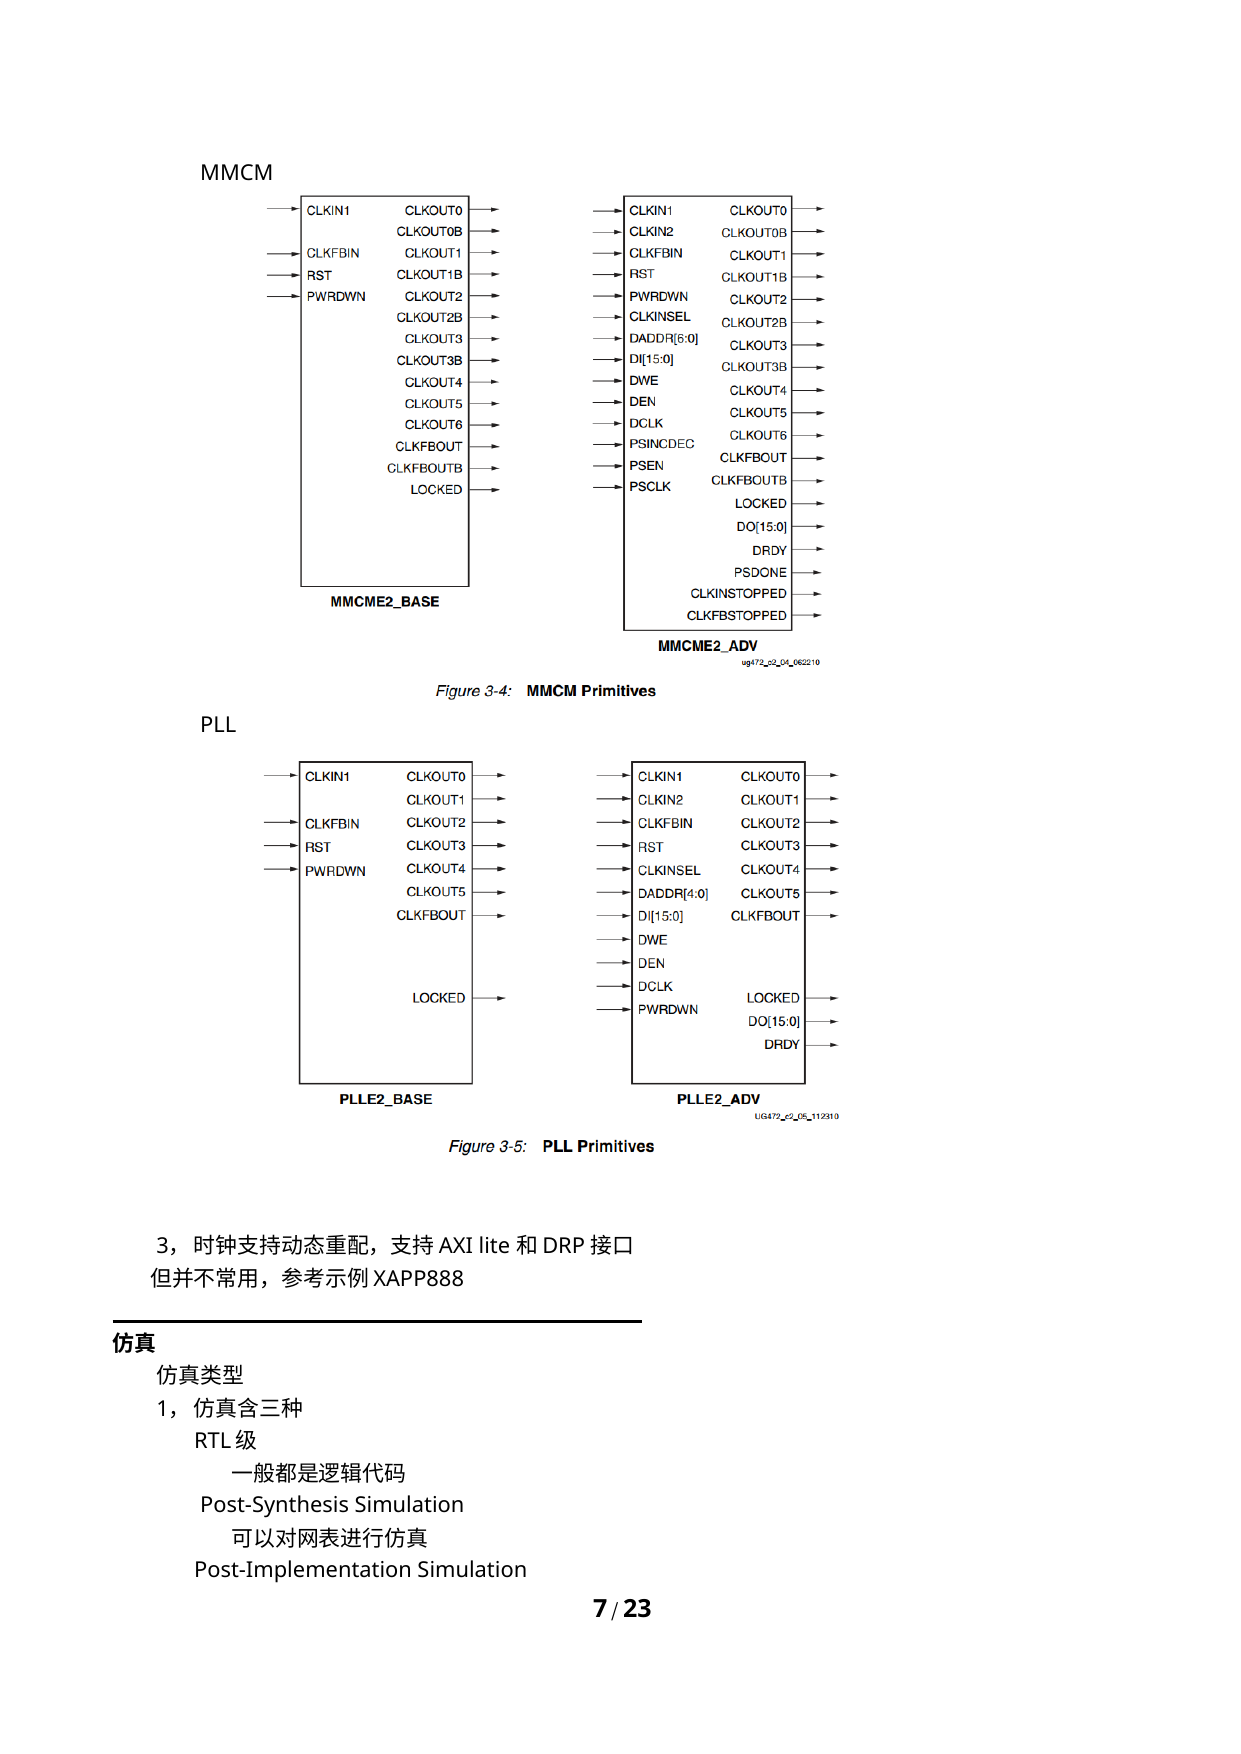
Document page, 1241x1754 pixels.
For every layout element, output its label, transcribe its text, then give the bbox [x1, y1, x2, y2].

list 时钟支持动态重配，支持AXI lite 和DRP 接口 [156, 1228, 1128, 1261]
list 但并不常用，参考示例XAPP888 [150, 1261, 1128, 1293]
list MMCM [200, 156, 1128, 188]
list 仿真含三种 [156, 1391, 1128, 1423]
picture [243, 188, 858, 708]
list RTL级 [194, 1423, 1128, 1456]
list 可以对网表进行仿真 [231, 1521, 1128, 1553]
list Post-Implementation Simulation [194, 1553, 1128, 1586]
text Post-Synthesis Simulation [156, 1488, 1128, 1521]
text 仿真类型 [156, 1358, 1128, 1391]
list 一般都是逻辑代码 [231, 1456, 1128, 1488]
picture [243, 747, 869, 1157]
text 仿真 [112, 1326, 1128, 1358]
list PLL [200, 708, 1128, 741]
